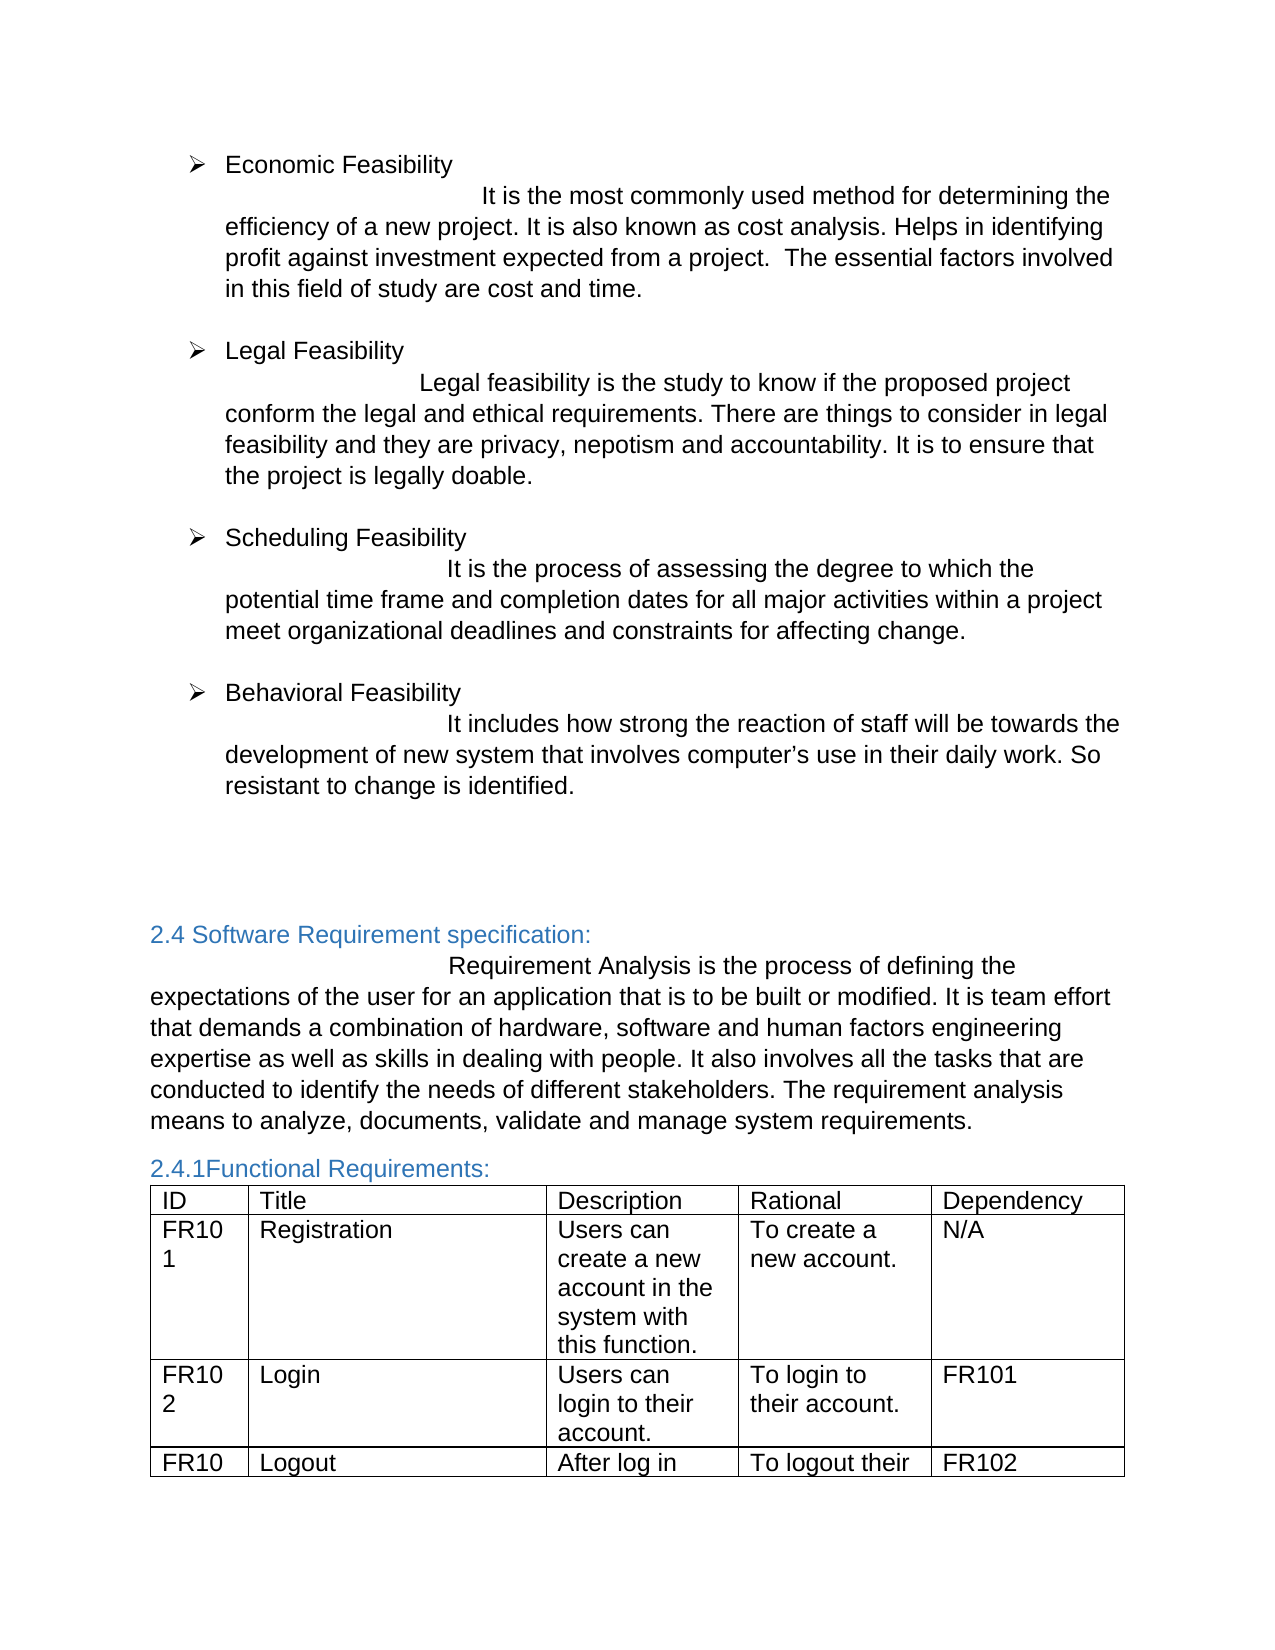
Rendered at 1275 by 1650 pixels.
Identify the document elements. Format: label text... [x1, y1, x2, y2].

subtitle 2.4 Software Requirement specification: [150, 919, 1125, 948]
list Economic Feasibility [187, 150, 1125, 179]
table_cell Login [249, 1360, 546, 1446]
subtitle 2.4.1Functional Requirements: [150, 1153, 1125, 1182]
table_header Description [547, 1186, 738, 1214]
list Legal Feasibility [187, 336, 1125, 365]
list It is the process of assessing the degree to which the potential time frame and completion dates for all major activities within a project meet organizational deadlines and constraints for affecting change. [225, 554, 1125, 645]
table_cell Logout [249, 1448, 546, 1476]
table_header ID [151, 1186, 248, 1214]
list It includes how strong the reaction of staff will be towards the development of new system that involves computer’s use in their daily work. So resistant to change is identified. [225, 709, 1125, 800]
table_cell Users can login to their account. [547, 1360, 738, 1446]
table_cell FR102 [932, 1448, 1124, 1476]
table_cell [547, 1448, 738, 1476]
table_cell FR102 [151, 1360, 248, 1446]
table_cell To login to their account. [739, 1360, 931, 1446]
table_cell Registration [249, 1215, 546, 1359]
table_cell FR101 [932, 1360, 1124, 1446]
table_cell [739, 1448, 931, 1476]
list It is the most commonly used method for determining the efficiency of a new project. It is also known as cost analysis. Helps in identifying profit against investment expected from a project. The essential factors involved in this field of study are cost and time. [225, 181, 1125, 303]
table_header Rational [739, 1186, 931, 1214]
list Scheduling Feasibility [187, 523, 1125, 552]
text Requirement Analysis is the process of defining the expectations of the user for an application that is to be built or modified. It is team effort that demands a combination of hardware, software and human factors engineering expertise as well as skills in dealing with people. It also involves all the tasks that are conducted to identify the needs of different stakeholders. The requirement analysis means to analyze, documents, validate and manage system requirements. [150, 951, 1125, 1134]
table_cell FR101 [151, 1215, 248, 1359]
table_cell Users can create a new account in the system with this function. [547, 1215, 738, 1359]
table_header Title [249, 1186, 546, 1214]
table_cell FR103 [151, 1448, 248, 1476]
table_cell To create a new account. [739, 1215, 931, 1359]
list Behavioral Feasibility [187, 678, 1125, 707]
list Legal feasibility is the study to know if the proposed project conform the legal and ethical requirements. There are things to consider in legal feasibility and they are privacy, nepotism and accountability. It is to ensure that the project is legally doable. [225, 367, 1125, 489]
table_header Dependency [932, 1186, 1124, 1214]
table_cell N/A [932, 1215, 1124, 1359]
